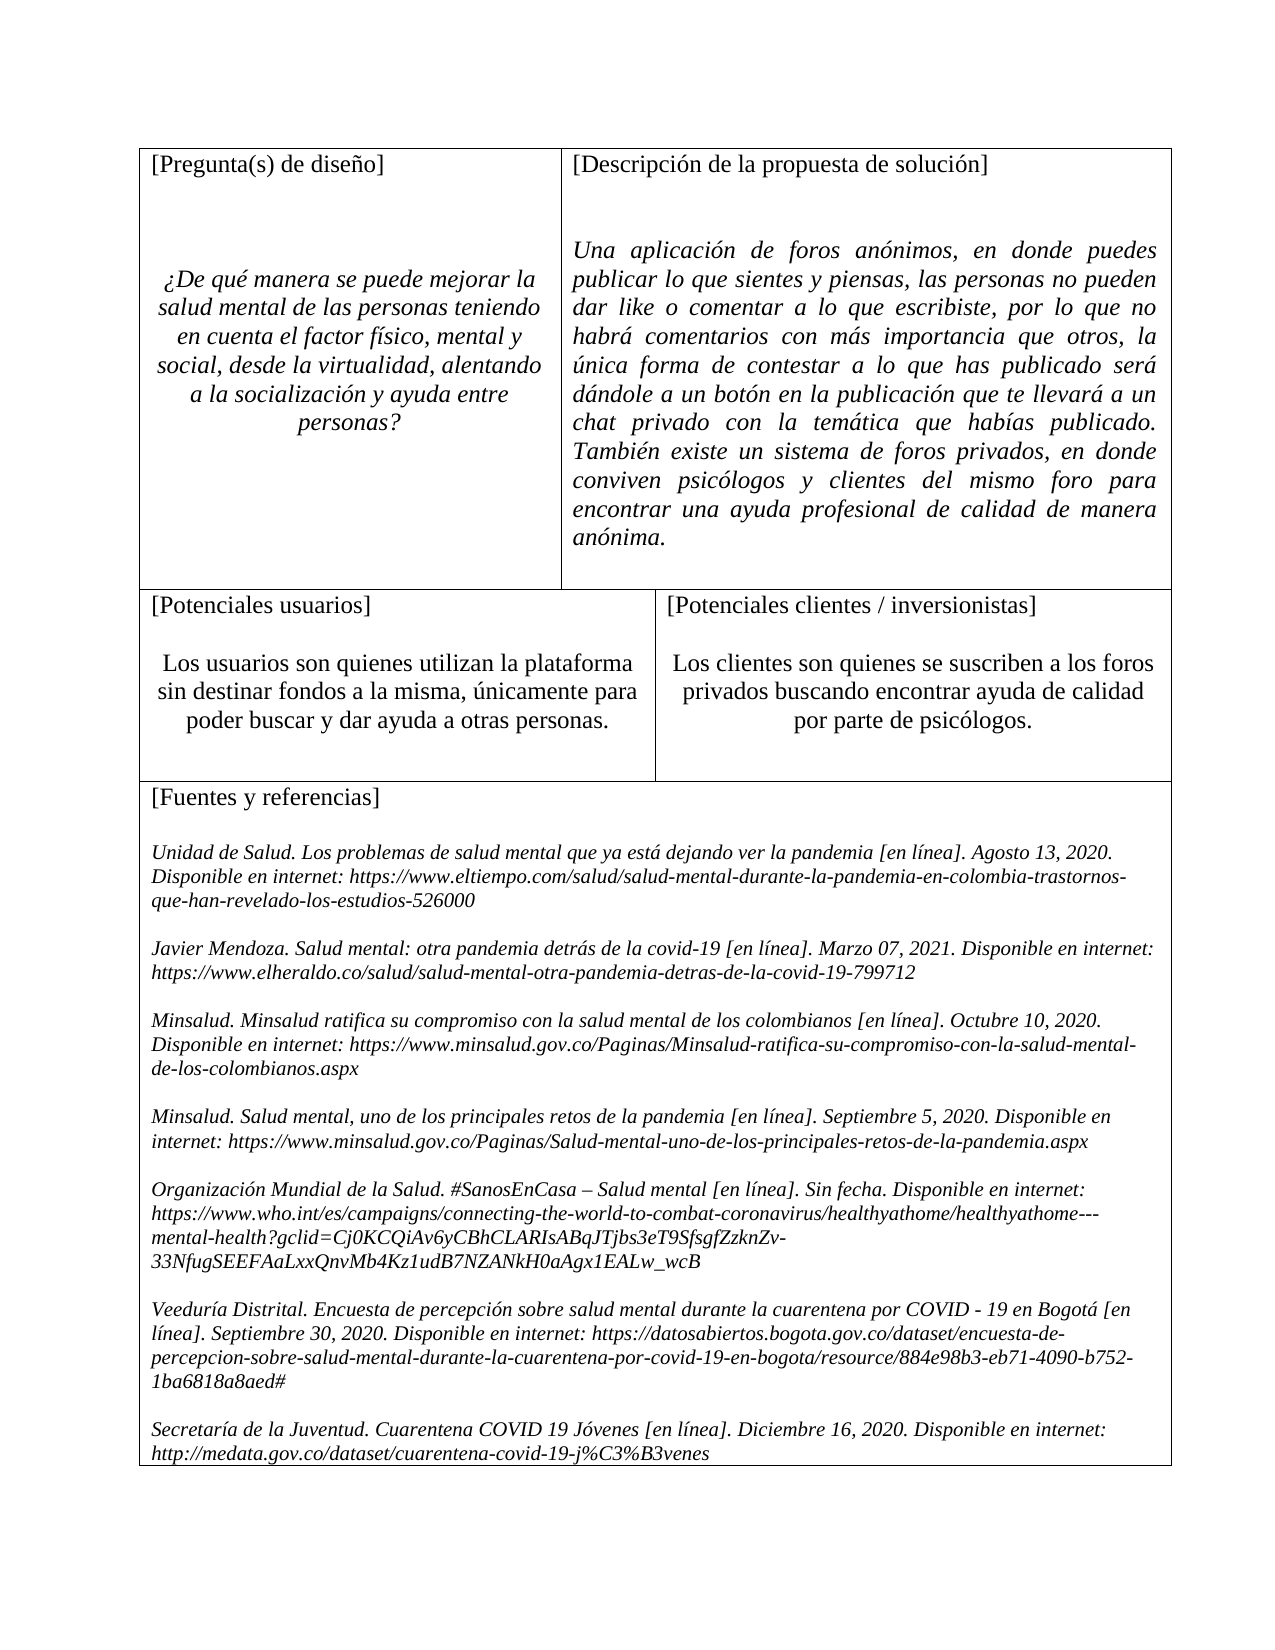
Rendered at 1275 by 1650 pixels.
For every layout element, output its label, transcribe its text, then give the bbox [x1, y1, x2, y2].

table_cell [Fuentes y referencias] Unidad de Salud. Los problemas de salud mental que ya está dejando ver la pandemia [en línea]. Agosto 13, 2020. Disponible en internet: https://www.eltiempo.com/salud/salud-mental-durante-la-pandemia-en-colombia-trastornos-que-han-revelado-los-estudios-526000 Javier Mendoza. Salud mental: otra pandemia detrás de la covid-19 [en línea]. Marzo 07, 2021. Disponible en internet: https://www.elheraldo.co/salud/salud-mental-otra-pandemia-detras-de-la-covid-19-799712 Minsalud. Minsalud ratifica su compromiso con la salud mental de los colombianos [en línea]. Octubre 10, 2020. Disponible en internet: https://www.minsalud.gov.co/Paginas/Minsalud-ratifica-su-compromiso-con-la-salud-mental-de-los-colombianos.aspx Minsalud. Salud mental, uno de los principales retos de la pandemia [en línea]. Septiembre 5, 2020. Disponible en internet: https://www.minsalud.gov.co/Paginas/Salud-mental-uno-de-los-principales-retos-de-la-pandemia.aspx Organización Mundial de la Salud. #SanosEnCasa – Salud mental [en línea]. Sin fecha. Disponible en internet: https://www.who.int/es/campaigns/connecting-the-world-to-combat-coronavirus/healthyathome/healthyathome---mental-health?gclid=Cj0KCQiAv6yCBhCLARIsABqJTjbs3eT9SfsgfZzknZv-33NfugSEEFAaLxxQnvMb4Kz1udB7NZANkH0aAgx1EALw_wcB Veeduría Distrital. Encuesta de percepción sobre salud mental durante la cuarentena por COVID - 19 en Bogotá [en línea]. Septiembre 30, 2020. Disponible en internet: https://datosabiertos.bogota.gov.co/dataset/encuesta-de-percepcion-sobre-salud-mental-durante-la-cuarentena-por-covid-19-en-bogota/resource/884e98b3-eb71-4090-b752-1ba6818a8aed# Secretaría de la Juventud. Cuarentena COVID 19 Jóvenes [en línea]. Diciembre 16, 2020. Disponible en internet: http://medata.gov.co/dataset/cuarentena-covid-19-j%C3%B3venes [140, 782, 1171, 1465]
table_header [Descripción de la propuesta de solución] Una aplicación de foros anónimos, en donde puedes publicar lo que sientes y piensas, las personas no pueden dar like o comentar a lo que escribiste, por lo que no habrá comentarios con más importancia que otros, la única forma de contestar a lo que has publicado será dándole a un botón en la publicación que te llevará a un chat privado con la temática que habías publicado. También existe un sistema de foros privados, en donde conviven psicólogos y clientes del mismo foro para encontrar una ayuda profesional de calidad de manera anónima. [562, 149, 1171, 589]
table_header [Pregunta(s) de diseño] ¿De qué manera se puede mejorar la salud mental de las personas teniendo en cuenta el factor físico, mental y social, desde la virtualidad, alentando a la socialización y ayuda entre personas? [140, 149, 561, 589]
table_cell [Potenciales usuarios] Los usuarios son quienes utilizan la plataforma sin destinar fondos a la misma, únicamente para poder buscar y dar ayuda a otras personas. [140, 590, 655, 781]
table_cell [Potenciales clientes / inversionistas] Los clientes son quienes se suscriben a los foros privados buscando encontrar ayuda de calidad por parte de psicólogos. [656, 590, 1171, 781]
